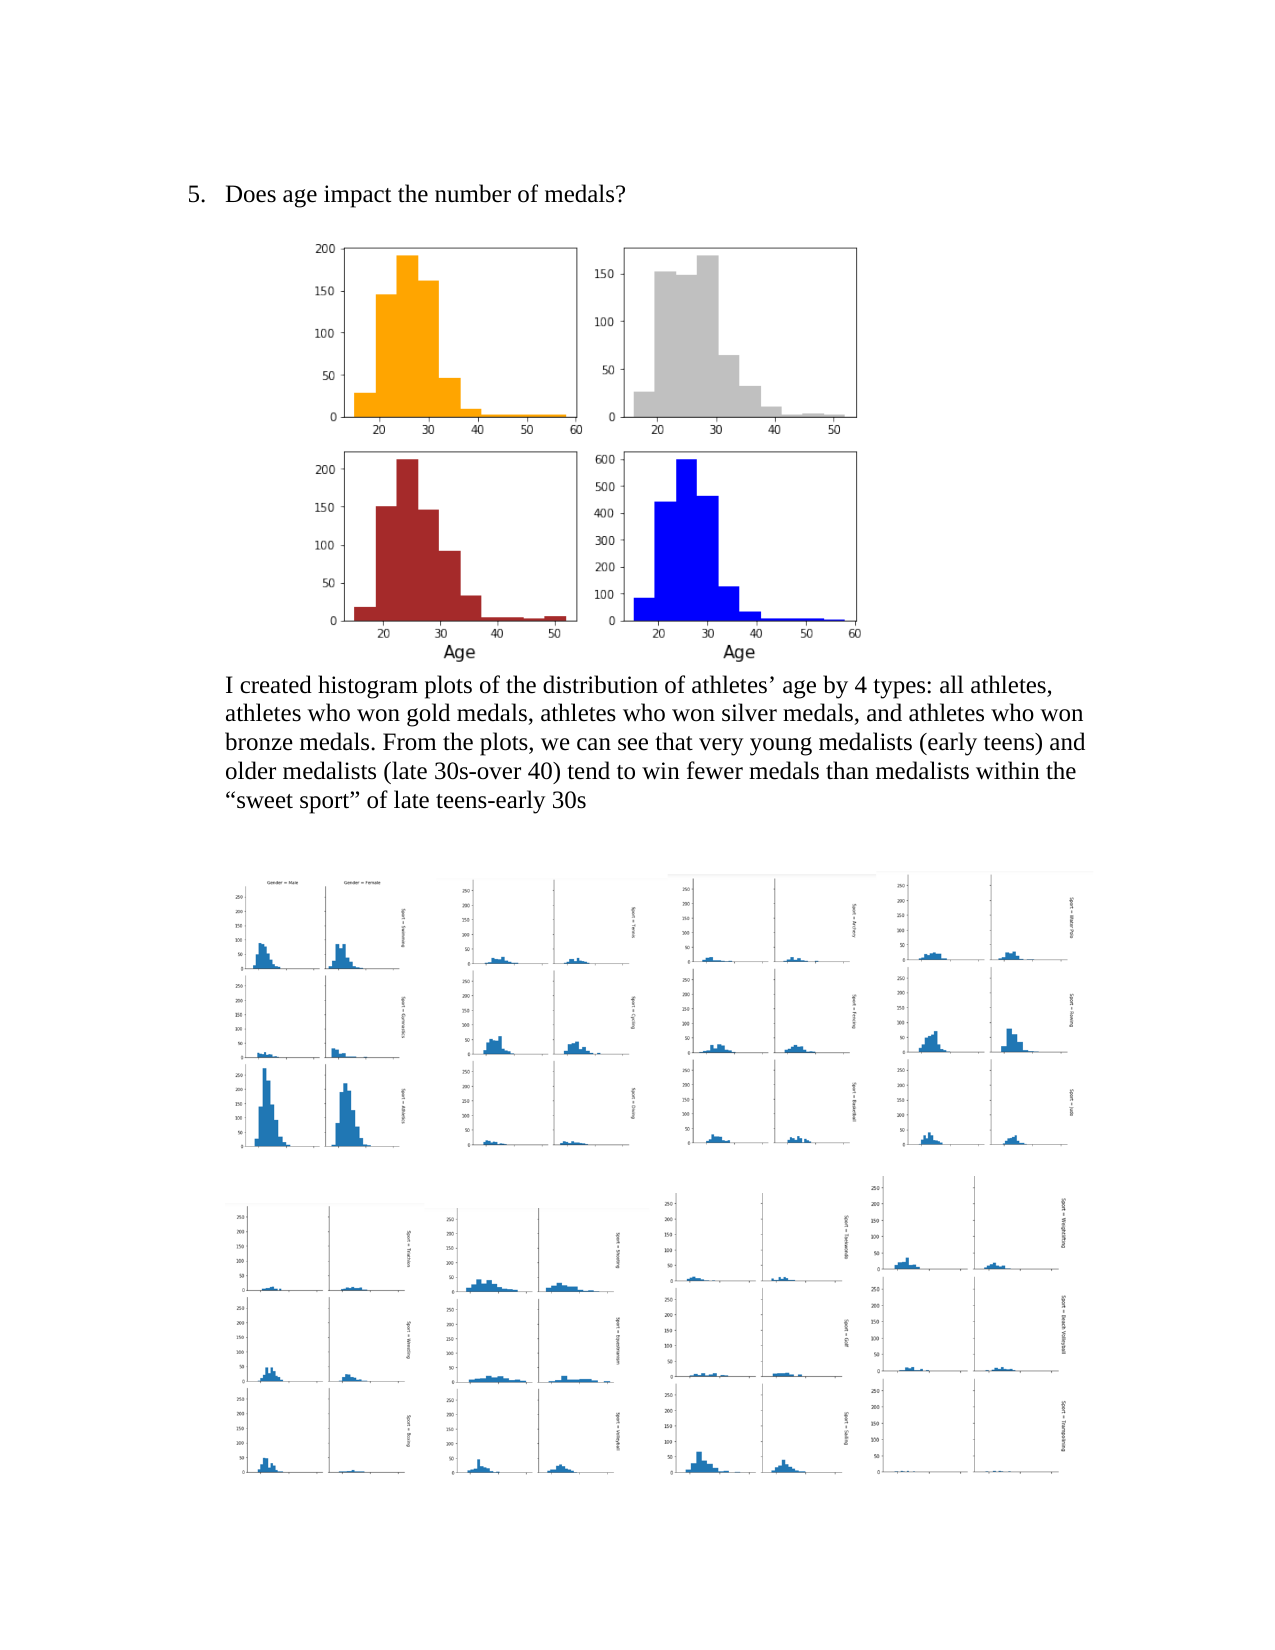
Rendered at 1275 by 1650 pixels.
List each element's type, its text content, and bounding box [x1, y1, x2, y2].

list I created histogram plots of the distribution of athletes’ age by 4 types: all athletes, athletes who won gold medals, athletes who won silver medals, and athletes who won bronze medals. From the plots, we can see that very young medalists (early teens) and older medalists (late 30s-over 40) tend to win fewer medals than medalists within the “sweet sport” of late teens-early 30s [225, 670, 1125, 813]
picture [225, 1176, 1092, 1476]
list Does age impact the number of medals? [187, 179, 1125, 207]
picture [306, 236, 870, 670]
picture [231, 871, 1094, 1149]
